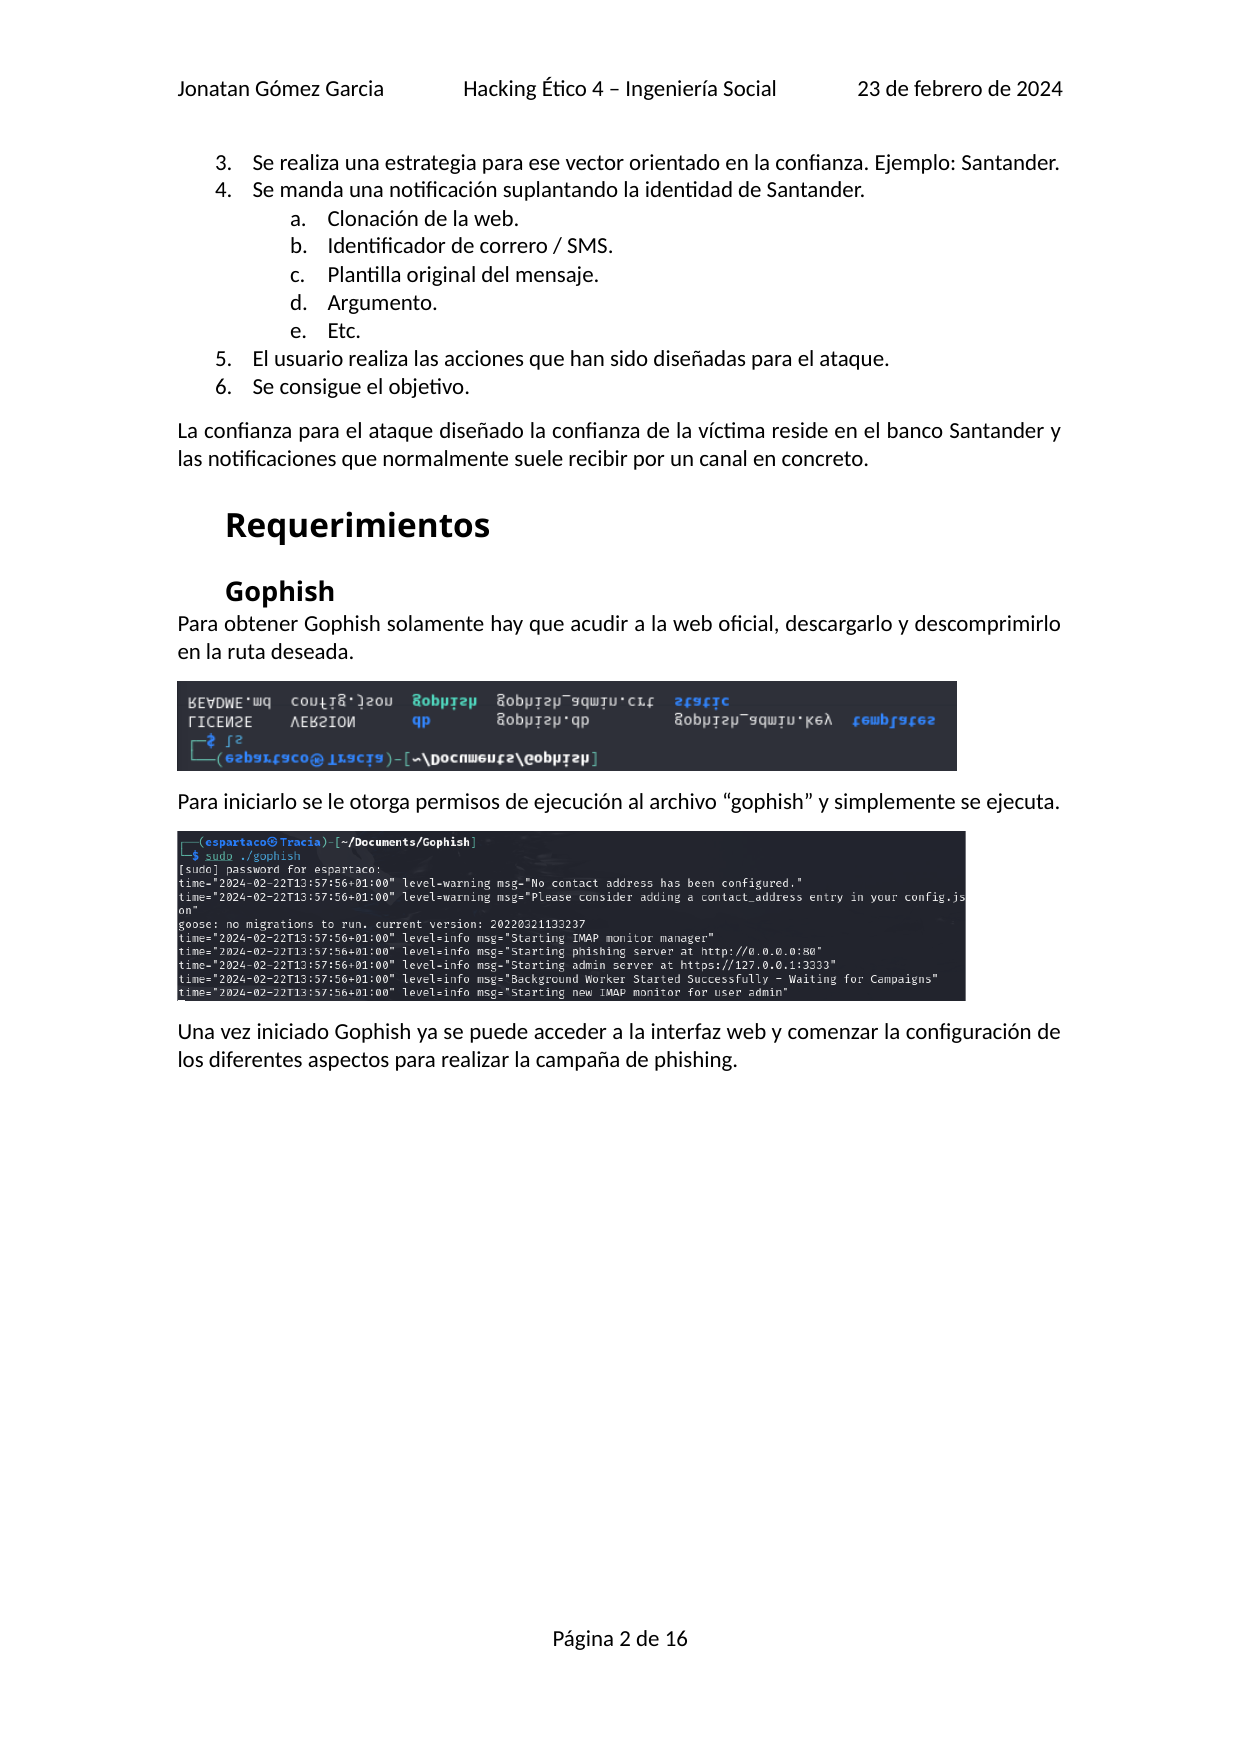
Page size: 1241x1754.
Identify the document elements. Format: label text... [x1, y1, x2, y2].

picture [177, 681, 957, 771]
picture [177, 831, 966, 1001]
subtitle Gophish [224, 572, 1063, 609]
text La confianza para el ataque diseñado la confianza de la víctima reside en el banco Santander y las notificaciones que normalmente suele recibir por un canal en concreto. [177, 416, 1063, 472]
text Una vez iniciado Gophish ya se puede acceder a la interfaz web y comenzar la configuración de los diferentes aspectos para realizar la campaña de phishing. [177, 1017, 1063, 1073]
list Se manda una notificación suplantando la identidad de Santander. [215, 176, 1063, 204]
list Se realiza una estrategia para ese vector orientado en la confianza. Ejemplo: Santander. [215, 148, 1063, 176]
text Para obtener Gophish solamente hay que acudir a la web oficial, descargarlo y descomprimirlo en la ruta deseada. [177, 609, 1063, 665]
list Plantilla original del mensaje. [290, 260, 1063, 288]
list Se consigue el objetivo. [215, 372, 1063, 400]
list Argumento. [290, 288, 1063, 316]
list Etc. [290, 316, 1063, 344]
list Identificador de correro / SMS. [290, 232, 1063, 260]
list El usuario realiza las acciones que han sido diseñadas para el ataque. [215, 344, 1063, 372]
text Para iniciarlo se le otorga permisos de ejecución al archivo “gophish” y simplemente se ejecuta. [177, 787, 1063, 815]
subtitle Requerimientos [224, 502, 1063, 547]
list Clonación de la web. [290, 204, 1063, 232]
